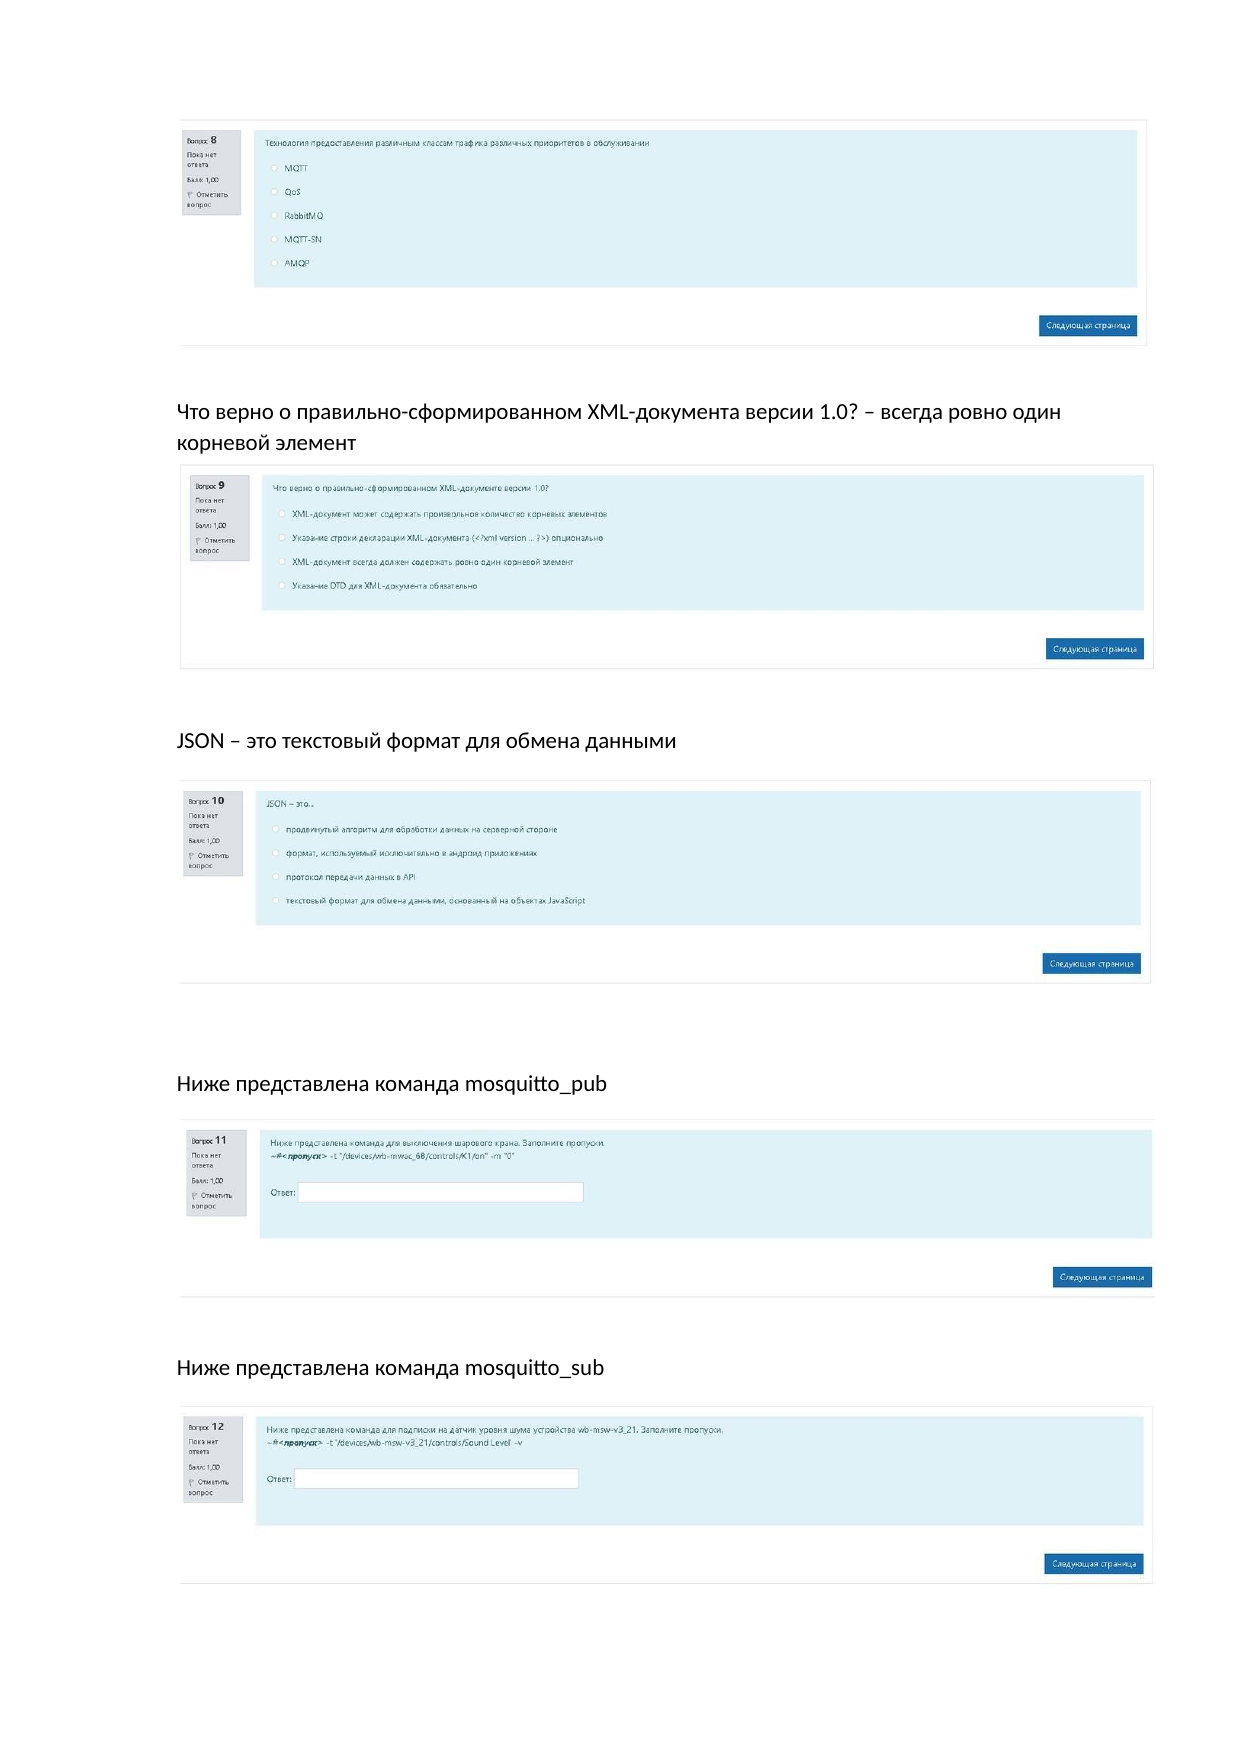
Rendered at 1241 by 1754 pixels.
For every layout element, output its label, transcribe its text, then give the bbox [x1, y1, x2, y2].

text Что верно о правильно-сформированном XML-документа версии 1.0? – всегда ровно один корневой элемент [177, 397, 1152, 456]
text Ниже представлена команда mosquitto_pub [177, 1069, 1152, 1097]
picture [180, 118, 1156, 365]
picture [180, 460, 1156, 694]
text Ниже представлена команда mosquitto_sub [177, 1353, 1152, 1382]
picture [180, 772, 1156, 1037]
picture [180, 1400, 1156, 1609]
text JSON – это текстовый формат для обмена данными [177, 726, 1152, 754]
picture [180, 1116, 1156, 1321]
